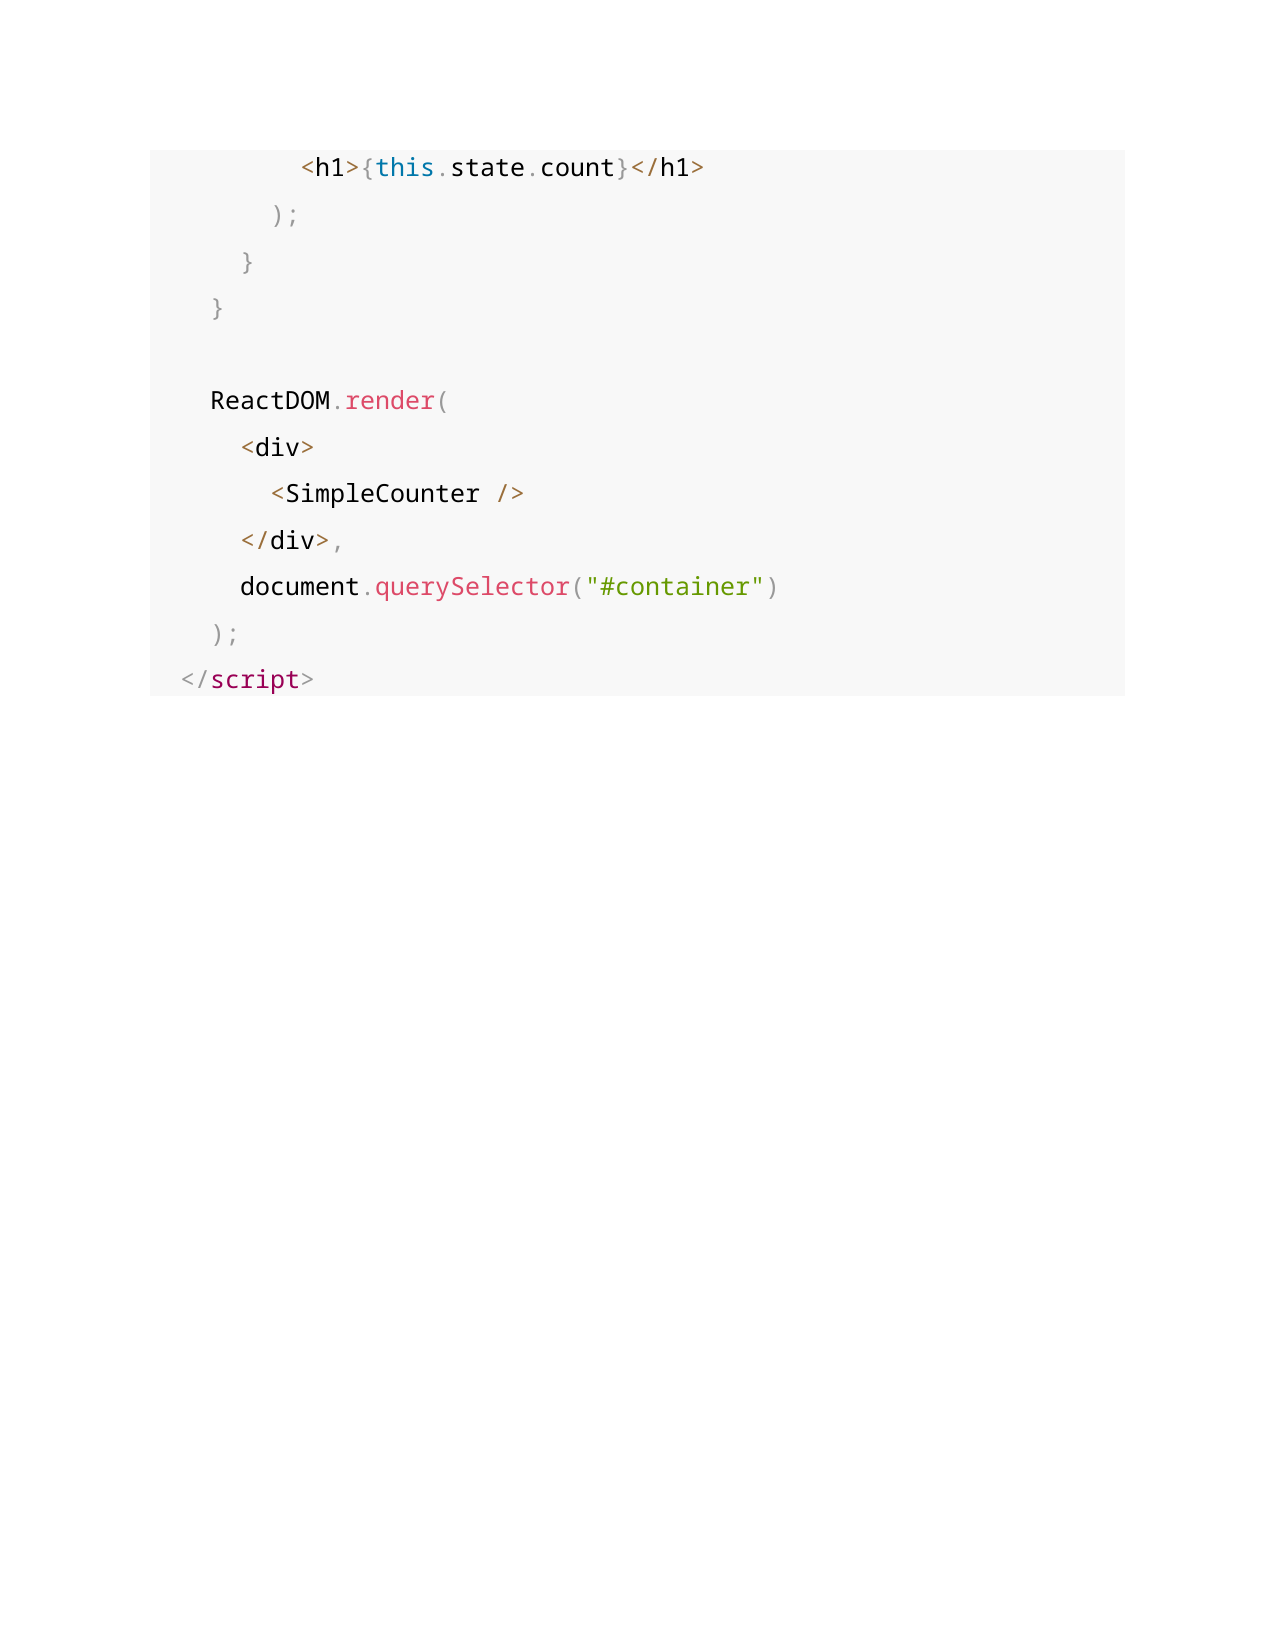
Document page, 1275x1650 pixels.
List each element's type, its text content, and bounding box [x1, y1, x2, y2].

text } [150, 290, 1125, 324]
text <h1>{this.state.count}</h1> [150, 150, 1125, 184]
text <div> [150, 429, 1125, 463]
text </div>, [150, 522, 1125, 557]
text </script> [150, 662, 1125, 696]
text } [150, 243, 1125, 277]
text <SimpleCounter /> [150, 476, 1125, 510]
text ReactDOM.render( [150, 383, 1125, 417]
text ); [150, 616, 1125, 650]
text document.querySelector("#container") [150, 569, 1125, 603]
text ); [150, 197, 1125, 231]
